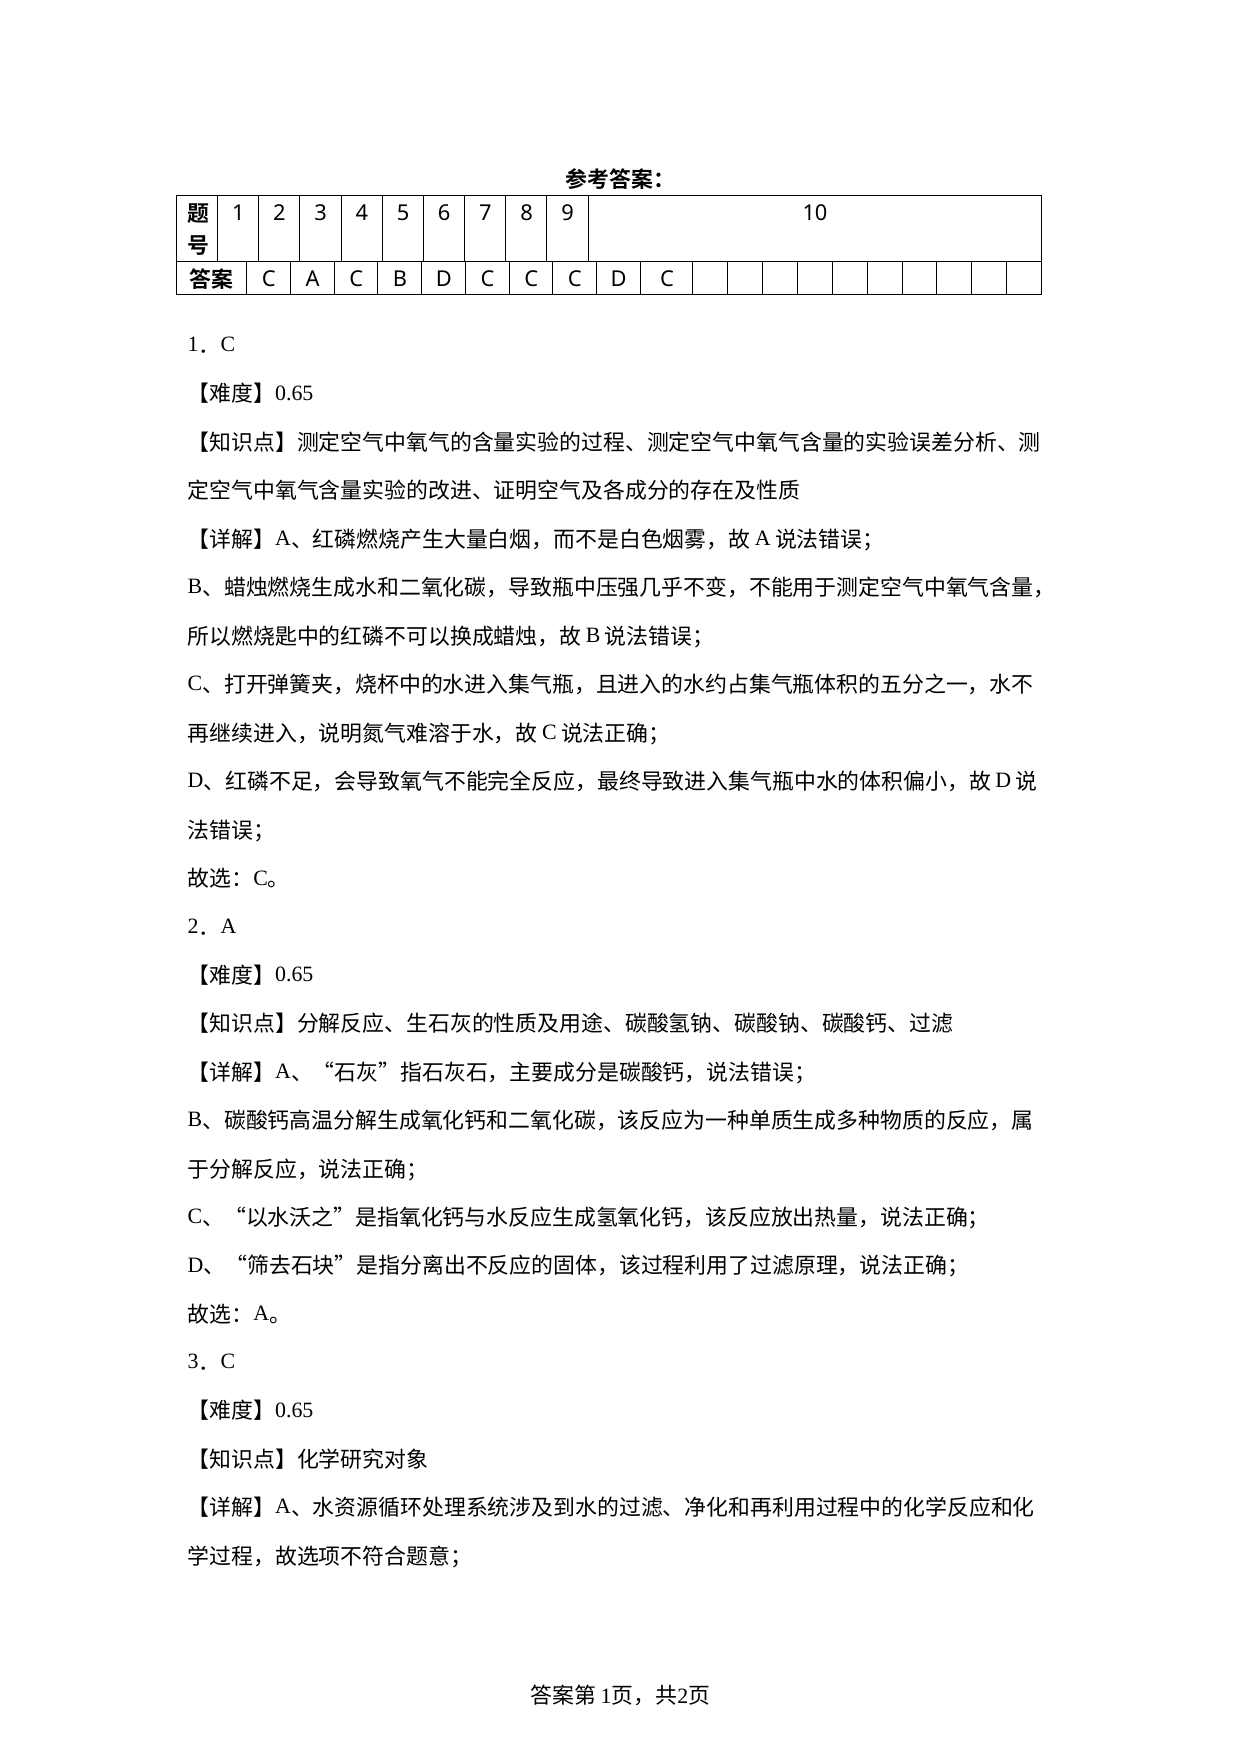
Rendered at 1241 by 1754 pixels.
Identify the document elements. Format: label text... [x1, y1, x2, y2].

table_cell C [335, 262, 377, 294]
table_header 2 [259, 196, 299, 261]
text 参考答案： [187, 162, 1053, 194]
text B、蜡烛燃烧生成水和二氧化碳，导致瓶中压强几乎不变，不能用于测定空气中氧气含量，所以燃烧匙中的红磷不可以换成蜡烛，故B说法错误； [187, 570, 1053, 651]
table_cell [763, 262, 797, 294]
text 【难度】0.65 [187, 1393, 1053, 1426]
text 3．C [187, 1345, 1053, 1377]
table_cell C [553, 262, 596, 294]
text 【详解】A、“石灰”指石灰石，主要成分是碳酸钙，说法错误； [187, 1054, 1053, 1087]
table_cell [728, 262, 762, 294]
table_header 1 [218, 196, 258, 261]
table_cell [833, 262, 867, 294]
table_cell [798, 262, 832, 294]
table_cell [937, 262, 971, 294]
text D、“筛去石块”是指分离出不反应的固体，该过程利用了过滤原理，说法正确； [187, 1248, 1053, 1281]
text C、“以水沃之”是指氧化钙与水反应生成氢氧化钙，该反应放出热量，说法正确； [187, 1200, 1053, 1232]
table_cell C [466, 262, 509, 294]
text 【难度】0.65 [187, 958, 1053, 990]
text 【知识点】测定空气中氧气的含量实验的过程、测定空气中氧气含量的实验误差分析、测定空气中氧气含量实验的改进、证明空气及各成分的存在及性质 [187, 424, 1053, 506]
table_cell [1007, 262, 1041, 294]
table_cell A [291, 262, 334, 294]
text 【知识点】化学研究对象 [187, 1441, 1053, 1474]
text 1．C [187, 328, 1053, 360]
table_cell C [641, 262, 692, 294]
table_header 9 [547, 196, 588, 261]
table_cell B [378, 262, 421, 294]
table_cell [972, 262, 1006, 294]
text 【难度】0.65 [187, 376, 1053, 408]
text B、碳酸钙高温分解生成氧化钙和二氧化碳，该反应为一种单质生成多种物质的反应，属于分解反应，说法正确； [187, 1103, 1053, 1184]
table_cell [868, 262, 902, 294]
table_cell [903, 262, 936, 294]
table_cell D [422, 262, 465, 294]
table_header 6 [424, 196, 464, 261]
text C、打开弹簧夹，烧杯中的水进入集气瓶，且进入的水约占集气瓶体积的五分之一，水不再继续进入，说明氮气难溶于水，故C说法正确； [187, 667, 1053, 748]
table_header 5 [383, 196, 423, 261]
table_cell [693, 262, 727, 294]
text 故选：A。 [187, 1296, 1053, 1329]
text 2．A [187, 909, 1053, 942]
table_cell C [247, 262, 290, 294]
text 【知识点】分解反应、生石灰的性质及用途、碳酸氢钠、碳酸钠、碳酸钙、过滤 [187, 1006, 1053, 1038]
text 故选：C。 [187, 861, 1053, 893]
table_header 7 [465, 196, 505, 261]
table_header 题号 [177, 196, 217, 261]
table_header 8 [506, 196, 546, 261]
table_header 3 [300, 196, 341, 261]
table_header 4 [342, 196, 382, 261]
table_header 10 [589, 196, 1041, 261]
text 【详解】A、红磷燃烧产生大量白烟，而不是白色烟雾，故A说法错误； [187, 521, 1053, 554]
table_cell D [597, 262, 640, 294]
text 【详解】A、水资源循环处理系统涉及到水的过滤、净化和再利用过程中的化学反应和化学过程，故选项不符合题意； [187, 1490, 1053, 1571]
table_cell C [510, 262, 552, 294]
table_cell 答案 [177, 262, 246, 294]
text D、红磷不足，会导致氧气不能完全反应，最终导致进入集气瓶中水的体积偏小，故D说法错误； [187, 764, 1053, 845]
